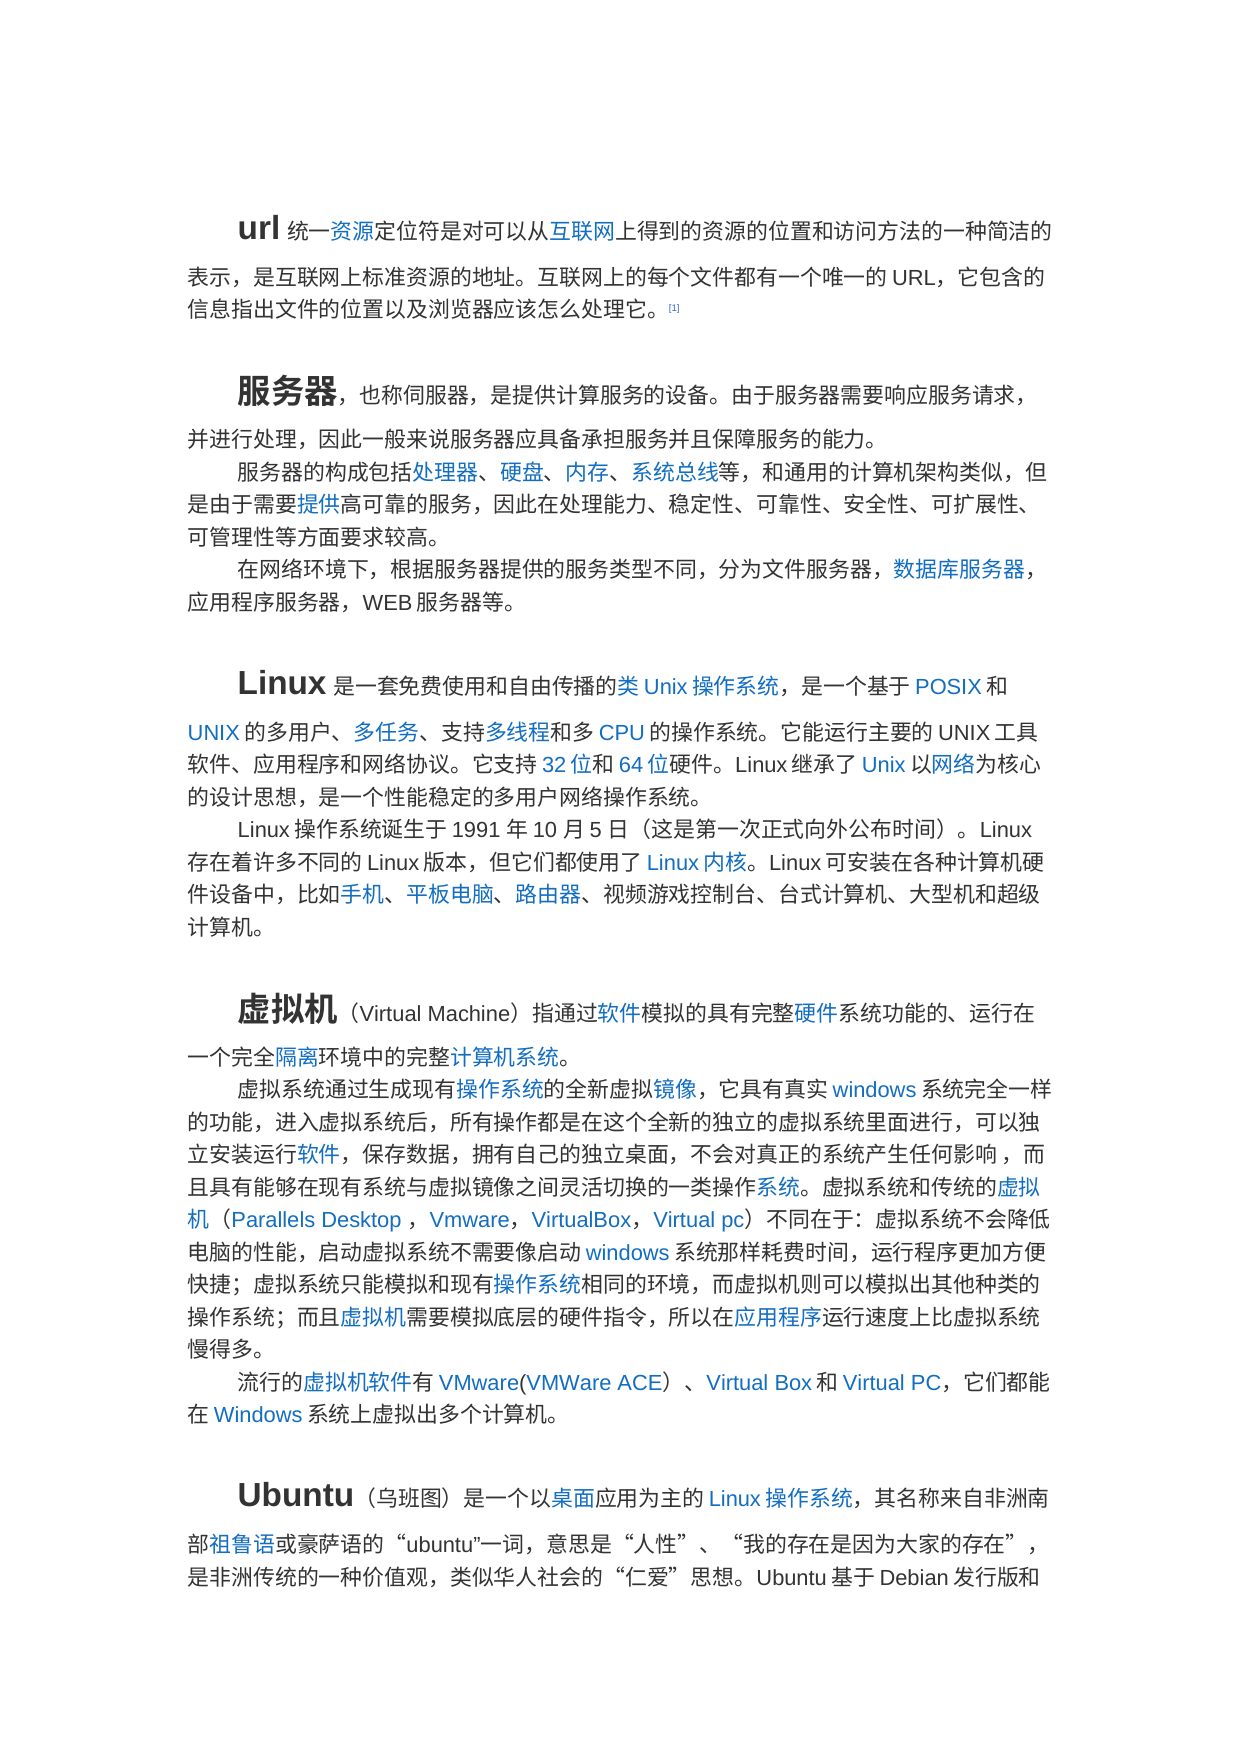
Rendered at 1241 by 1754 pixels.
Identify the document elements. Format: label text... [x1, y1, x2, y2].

text 服务器，也称伺服器，是提供计算服务的设备。由于服务器需要响应服务请求，并进行处理，因此一般来说服务器应具备承担服务并且保障服务的能力。 [187, 357, 1053, 454]
text 服务器的构成包括处理器、硬盘、内存、系统总线等，和通用的计算机架构类似，但是由于需要提供高可靠的服务，因此在处理能力、稳定性、可靠性、安全性、可扩展性、可管理性等方面要求较高。 [187, 454, 1053, 552]
text 虚拟系统通过生成现有操作系统的全新虚拟镜像，它具有真实windows系统完全一样的功能，进入虚拟系统后，所有操作都是在这个全新的独立的虚拟系统里面进行，可以独立安装运行软件，保存数据，拥有自己的独立桌面，不会对真正的系统产生任何影响 ，而且具有能够在现有系统与虚拟镜像之间灵活切换的一类操作系统。虚拟系统和传统的虚拟机（Parallels Desktop ，Vmware，VirtualBox，Virtual pc）不同在于：虚拟系统不会降低电脑的性能，启动虚拟系统不需要像启动windows系统那样耗费时间，运行程序更加方便快捷；虚拟系统只能模拟和现有操作系统相同的环境，而虚拟机则可以模拟出其他种类的操作系统；而且虚拟机需要模拟底层的硬件指令，所以在应用程序运行速度上比虚拟系统慢得多。 [187, 1072, 1053, 1364]
text 虚拟机（Virtual Machine）指通过软件模拟的具有完整硬件系统功能的、运行在一个完全隔离环境中的完整计算机系统。 [187, 974, 1053, 1072]
text Linux是一套免费使用和自由传播的类Unix操作系统，是一个基于POSIX和UNIX的多用户、多任务、支持多线程和多CPU的操作系统。它能运行主要的UNIX工具软件、应用程序和网络协议。它支持32位和64位硬件。Linux继承了Unix以网络为核心的设计思想，是一个性能稳定的多用户网络操作系统。 [187, 649, 1053, 812]
text 流行的虚拟机软件有VMware(VMWare ACE）、Virtual Box和Virtual PC，它们都能在Windows系统上虚拟出多个计算机。 [187, 1364, 1053, 1429]
text url统一资源定位符是对可以从互联网上得到的资源的位置和访问方法的一种简洁的表示，是互联网上标准资源的地址。互联网上的每个文件都有一个唯一的URL，它包含的信息指出文件的位置以及浏览器应该怎么处理它。[1] [187, 194, 1053, 324]
text 在网络环境下，根据服务器提供的服务类型不同，分为文件服务器，数据库服务器，应用程序服务器，WEB服务器等。 [187, 552, 1053, 617]
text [187, 1462, 1053, 1592]
text Linux操作系统诞生于1991 年10 月5 日（这是第一次正式向外公布时间）。Linux存在着许多不同的Linux版本，但它们都使用了Linux内核。Linux可安装在各种计算机硬件设备中，比如手机、平板电脑、路由器、视频游戏控制台、台式计算机、大型机和超级计算机。 [187, 812, 1053, 942]
